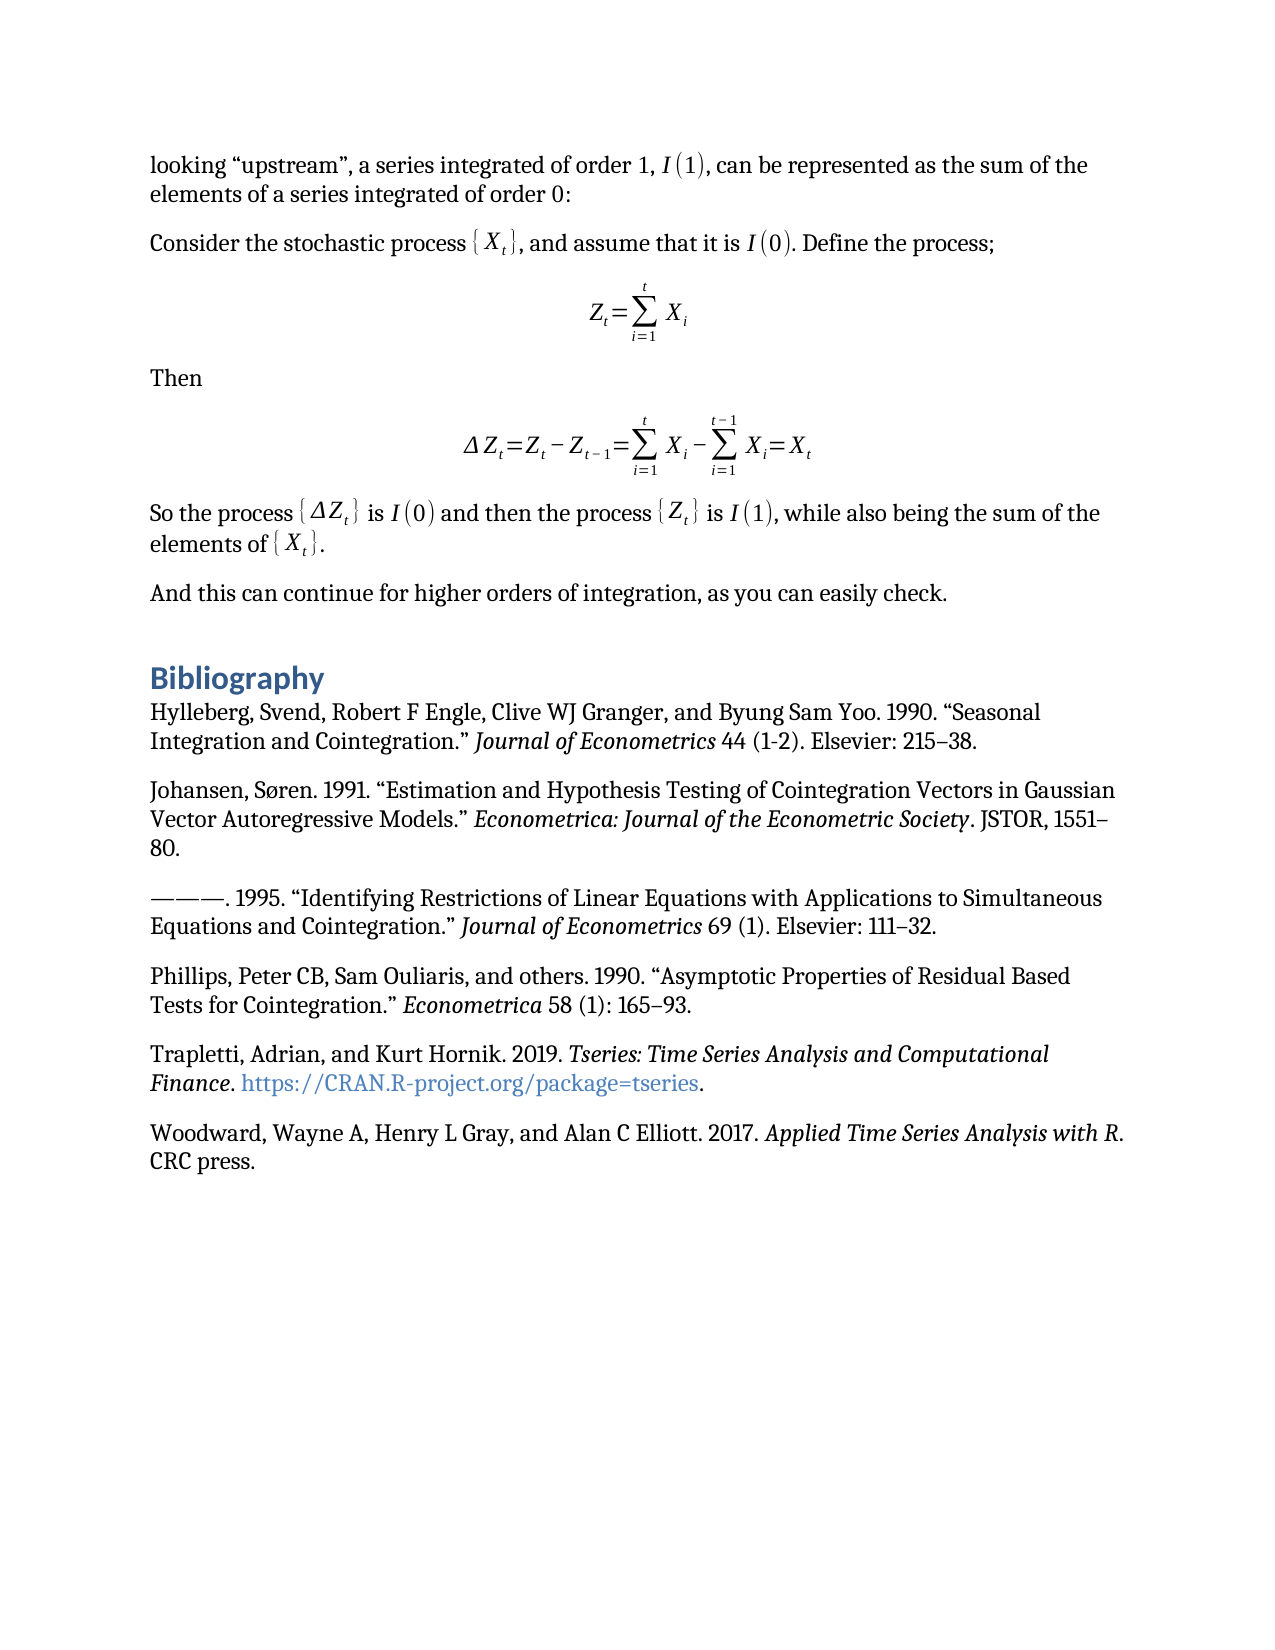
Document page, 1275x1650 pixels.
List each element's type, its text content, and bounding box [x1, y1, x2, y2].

text Hylleberg, Svend, Robert F Engle, Clive WJ Granger, and Byung Sam Yoo. 1990. “Seasonal Integration and Cointegration.” Journal of Econometrics 44 (1-2). Elsevier: 215–38. [150, 698, 1125, 756]
text Woodward, Wayne A, Henry L Gray, and Alan C Elliott. 2017. Applied Time Series Analysis with R. CRC press. [150, 1118, 1125, 1176]
text And this can continue for higher orders of integration, as you can easily check. [150, 579, 1125, 607]
text Consider the stochastic process , and assume that it is . Define the process; [150, 227, 1125, 259]
text ———. 1995. “Identifying Restrictions of Linear Equations with Applications to Simultaneous Equations and Cointegration.” Journal of Econometrics 69 (1). Elsevier: 111–32. [150, 883, 1125, 941]
text Johansen, Søren. 1991. “Estimation and Hypothesis Testing of Cointegration Vectors in Gaussian Vector Autoregressive Models.” Econometrica: Journal of the Econometric Society. JSTOR, 1551–80. [150, 776, 1125, 863]
text Trapletti, Adrian, and Kurt Hornik. 2019. Tseries: Time Series Analysis and Computational Finance. https://CRAN.R-project.org/package=tseries. [150, 1040, 1125, 1098]
text So the process is and then the process is , while also being the sum of the elements of . [150, 497, 1125, 560]
subtitle Bibliography [150, 657, 1125, 698]
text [150, 150, 1125, 209]
text Then [150, 364, 1125, 392]
text Phillips, Peter CB, Sam Ouliaris, and others. 1990. “Asymptotic Properties of Residual Based Tests for Cointegration.” Econometrica 58 (1): 165–93. [150, 962, 1125, 1019]
